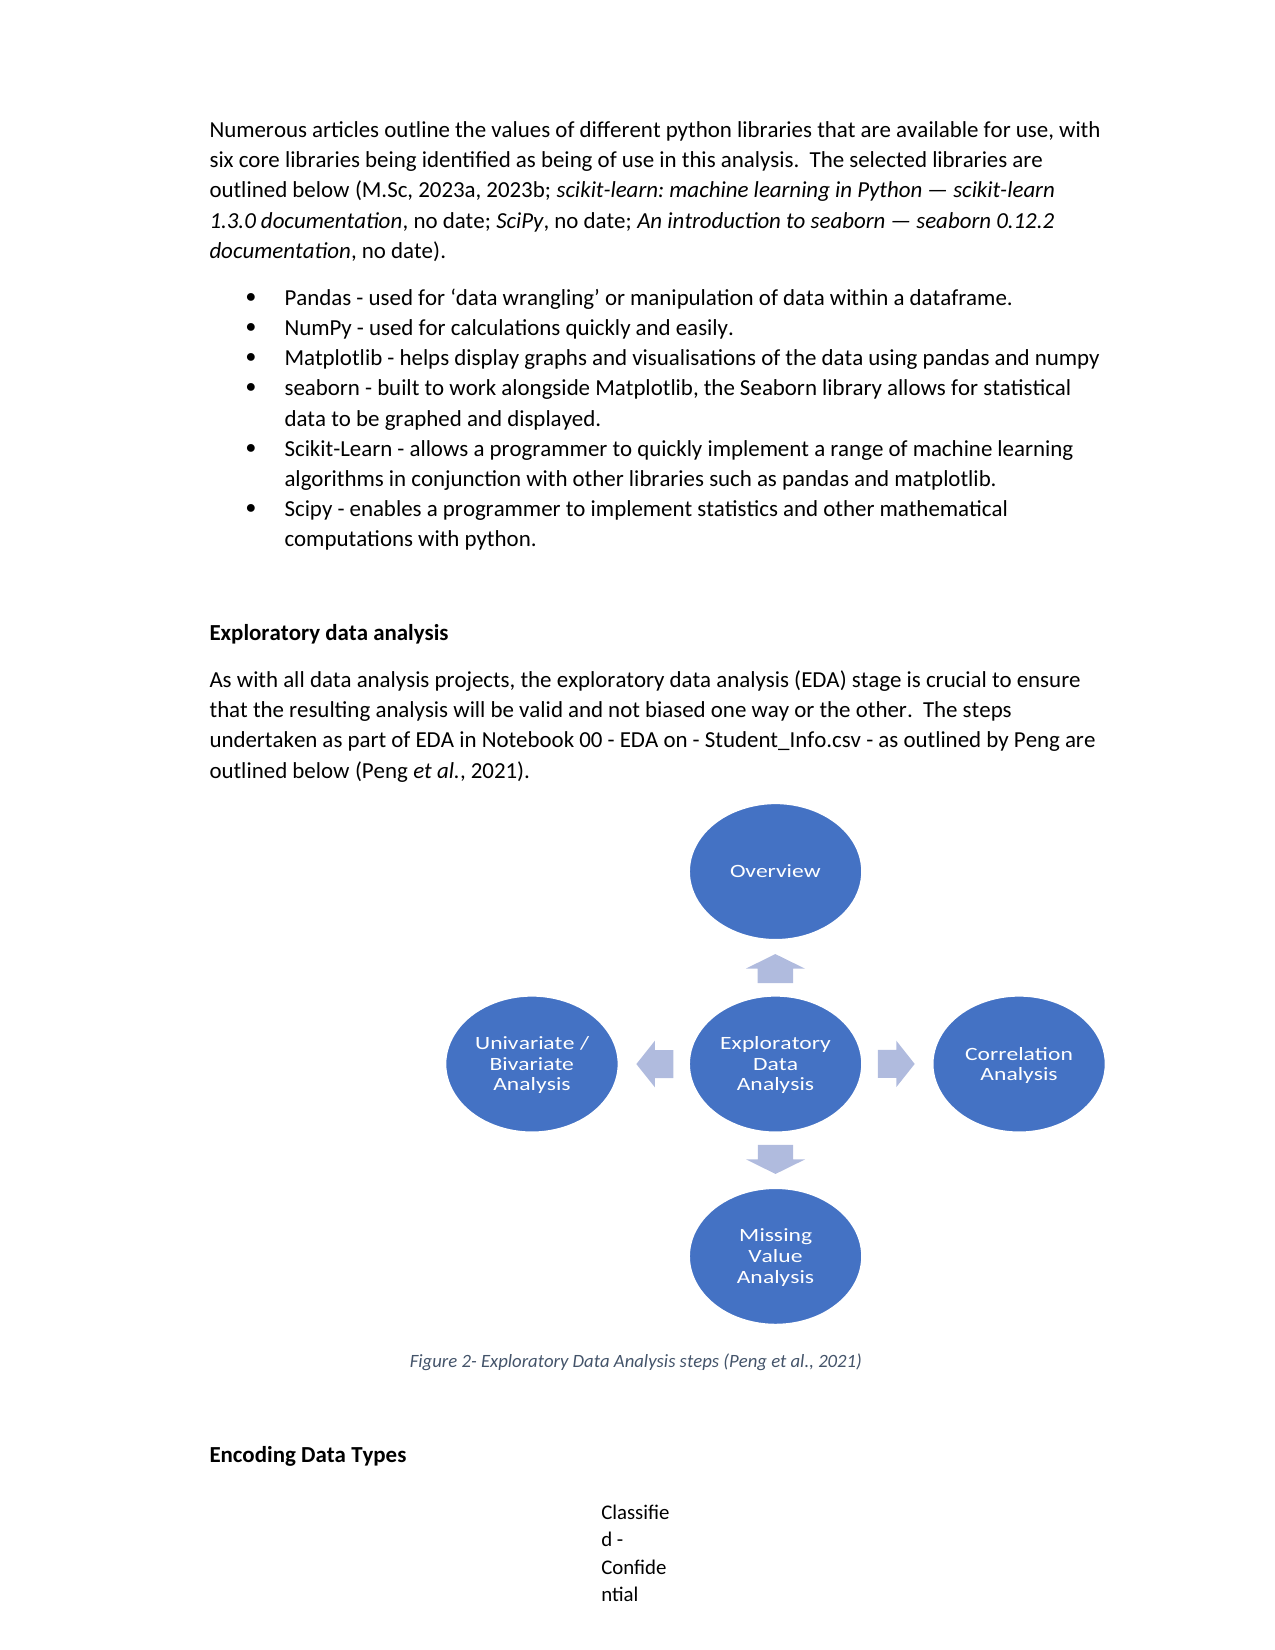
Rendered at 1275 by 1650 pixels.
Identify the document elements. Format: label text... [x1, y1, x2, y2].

text Exploratory data analysis [209, 618, 1109, 646]
text As with all data analysis projects, the exploratory data analysis (EDA) stage is crucial to ensure that the resulting analysis will be valid and not biased one way or the other. The steps undertaken as part of EDA in Notebook 00 - EDA on - Student_Info.csv - as outlined by Peng are outlined below (Peng et al., 2021). [209, 665, 1109, 784]
list Scikit-Learn - allows a programmer to quickly implement a range of machine learning algorithms in conjunction with other libraries such as pandas and matplotlib. [247, 434, 1109, 492]
text Encoding Data Types [209, 1440, 1109, 1468]
list NumPy - used for calculations quickly and easily. [247, 313, 1109, 341]
list seaborn - built to work alongside Matplotlib, the Seaborn library allows for statistical data to be graphed and displayed. [247, 373, 1109, 432]
text Numerous articles outline the values of different python libraries that are available for use, with six core libraries being identified as being of use in this analysis. The selected libraries are outlined below (M.Sc, 2023a, 2023b; scikit-learn: machine learning in Python — scikit-learn 1.3.0 documentation, no date; SciPy, no date; An introduction to seaborn — seaborn 0.12.2 documentation, no date). [209, 115, 1109, 264]
list Matplotlib - helps display graphs and visualisations of the data using pandas and numpy [247, 343, 1109, 371]
list Pandas - used for ‘data wrangling’ or manipulation of data within a dataframe. [247, 283, 1109, 311]
list Scipy - enables a programmer to implement statistics and other mathematical computations with python. [247, 494, 1109, 552]
